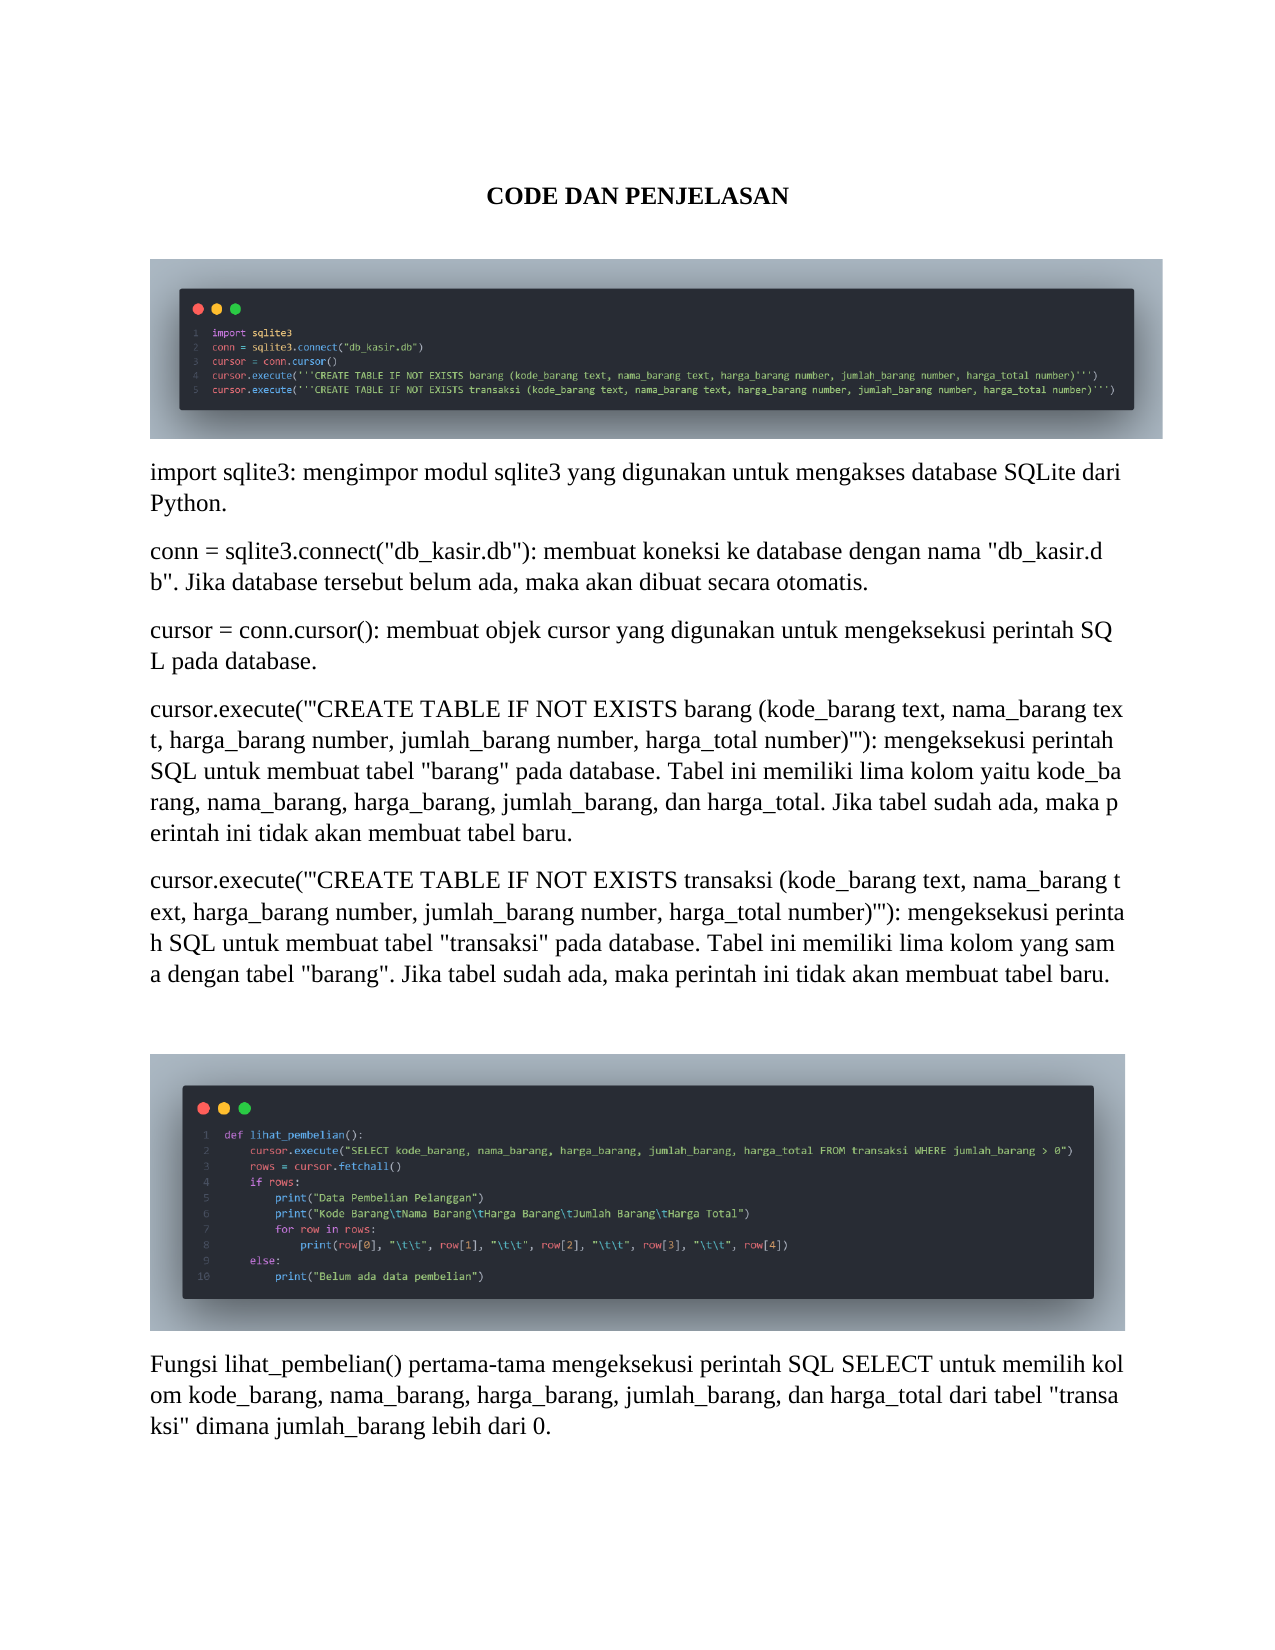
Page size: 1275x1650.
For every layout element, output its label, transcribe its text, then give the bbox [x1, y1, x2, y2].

text cursor.execute('''CREATE TABLE IF NOT EXISTS barang (kode_barang text, nama_barang text, harga_barang number, jumlah_barang number, harga_total number)'''): mengeksekusi perintah SQL untuk membuat tabel "barang" pada database. Tabel ini memiliki lima kolom yaitu kode_barang, nama_barang, harga_barang, jumlah_barang, dan harga_total. Jika tabel sudah ada, maka perintah ini tidak akan membuat tabel baru. [150, 694, 1125, 847]
picture [150, 259, 1163, 439]
text cursor.execute('''CREATE TABLE IF NOT EXISTS transaksi (kode_barang text, nama_barang text, harga_barang number, jumlah_barang number, harga_total number)'''): mengeksekusi perintah SQL untuk membuat tabel "transaksi" pada database. Tabel ini memiliki lima kolom yang sama dengan tabel "barang". Jika tabel sudah ada, maka perintah ini tidak akan membuat tabel baru. [150, 866, 1125, 987]
text Fungsi lihat_pembelian() pertama-tama mengeksekusi perintah SQL SELECT untuk memilih kolom kode_barang, nama_barang, harga_barang, jumlah_barang, dan harga_total dari tabel "transaksi" dimana jumlah_barang lebih dari 0. [150, 1349, 1125, 1440]
text cursor = conn.cursor(): membuat objek cursor yang digunakan untuk mengeksekusi perintah SQL pada database. [150, 615, 1125, 675]
picture [150, 1054, 1125, 1331]
list CODE DAN PENJELASAN [150, 181, 1125, 210]
text import sqlite3: mengimpor modul sqlite3 yang digunakan untuk mengakses database SQLite dari Python. [150, 457, 1125, 517]
text conn = sqlite3.connect("db_kasir.db"): membuat koneksi ke database dengan nama "db_kasir.db". Jika database tersebut belum ada, maka akan dibuat secara otomatis. [150, 536, 1125, 596]
